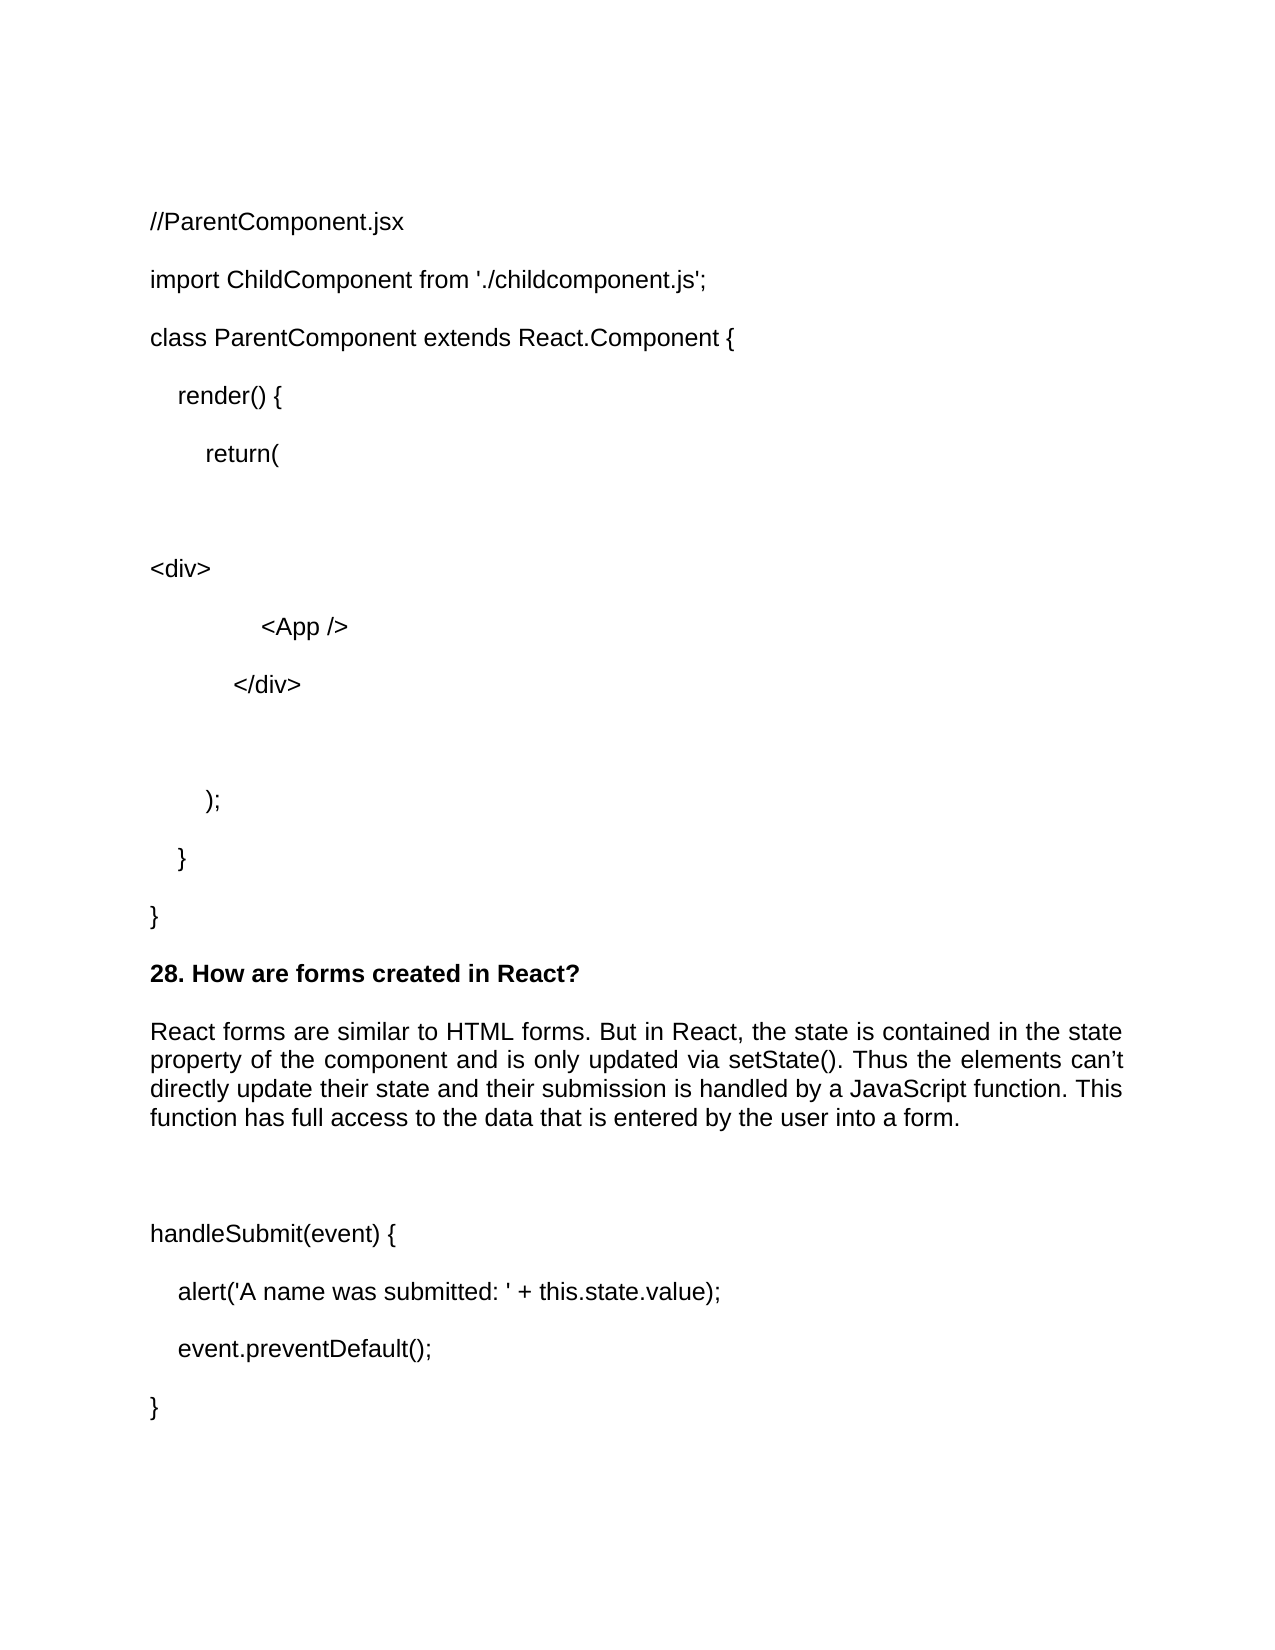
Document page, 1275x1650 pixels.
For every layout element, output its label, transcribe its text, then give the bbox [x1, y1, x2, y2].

text <App /> [150, 612, 1125, 641]
text //ParentComponent.jsx [150, 207, 1125, 236]
text render() { [150, 381, 1125, 410]
text return( [150, 439, 1125, 468]
text 28. How are forms created in React? [150, 959, 1125, 987]
text </div> [150, 670, 1125, 698]
text } [150, 1392, 1125, 1421]
text ); [150, 785, 1125, 814]
text event.preventDefault(); [150, 1334, 1125, 1363]
text handleSubmit(event) { [150, 1219, 1125, 1247]
text import ChildComponent from './childcomponent.js'; [150, 265, 1125, 294]
text React forms are similar to HTML forms. But in React, the state is contained in the state property of the component and is only updated via setState(). Thus the elements can’t directly update their state and their submission is handled by a JavaScript function. This function has full access to the data that is entered by the user into a form. [150, 1017, 1125, 1132]
text class ParentComponent extends React.Component { [150, 323, 1125, 352]
text } [150, 901, 1125, 929]
text } [150, 843, 1125, 872]
text <div> [150, 554, 1125, 583]
text alert('A name was submitted: ' + this.state.value); [150, 1277, 1125, 1305]
